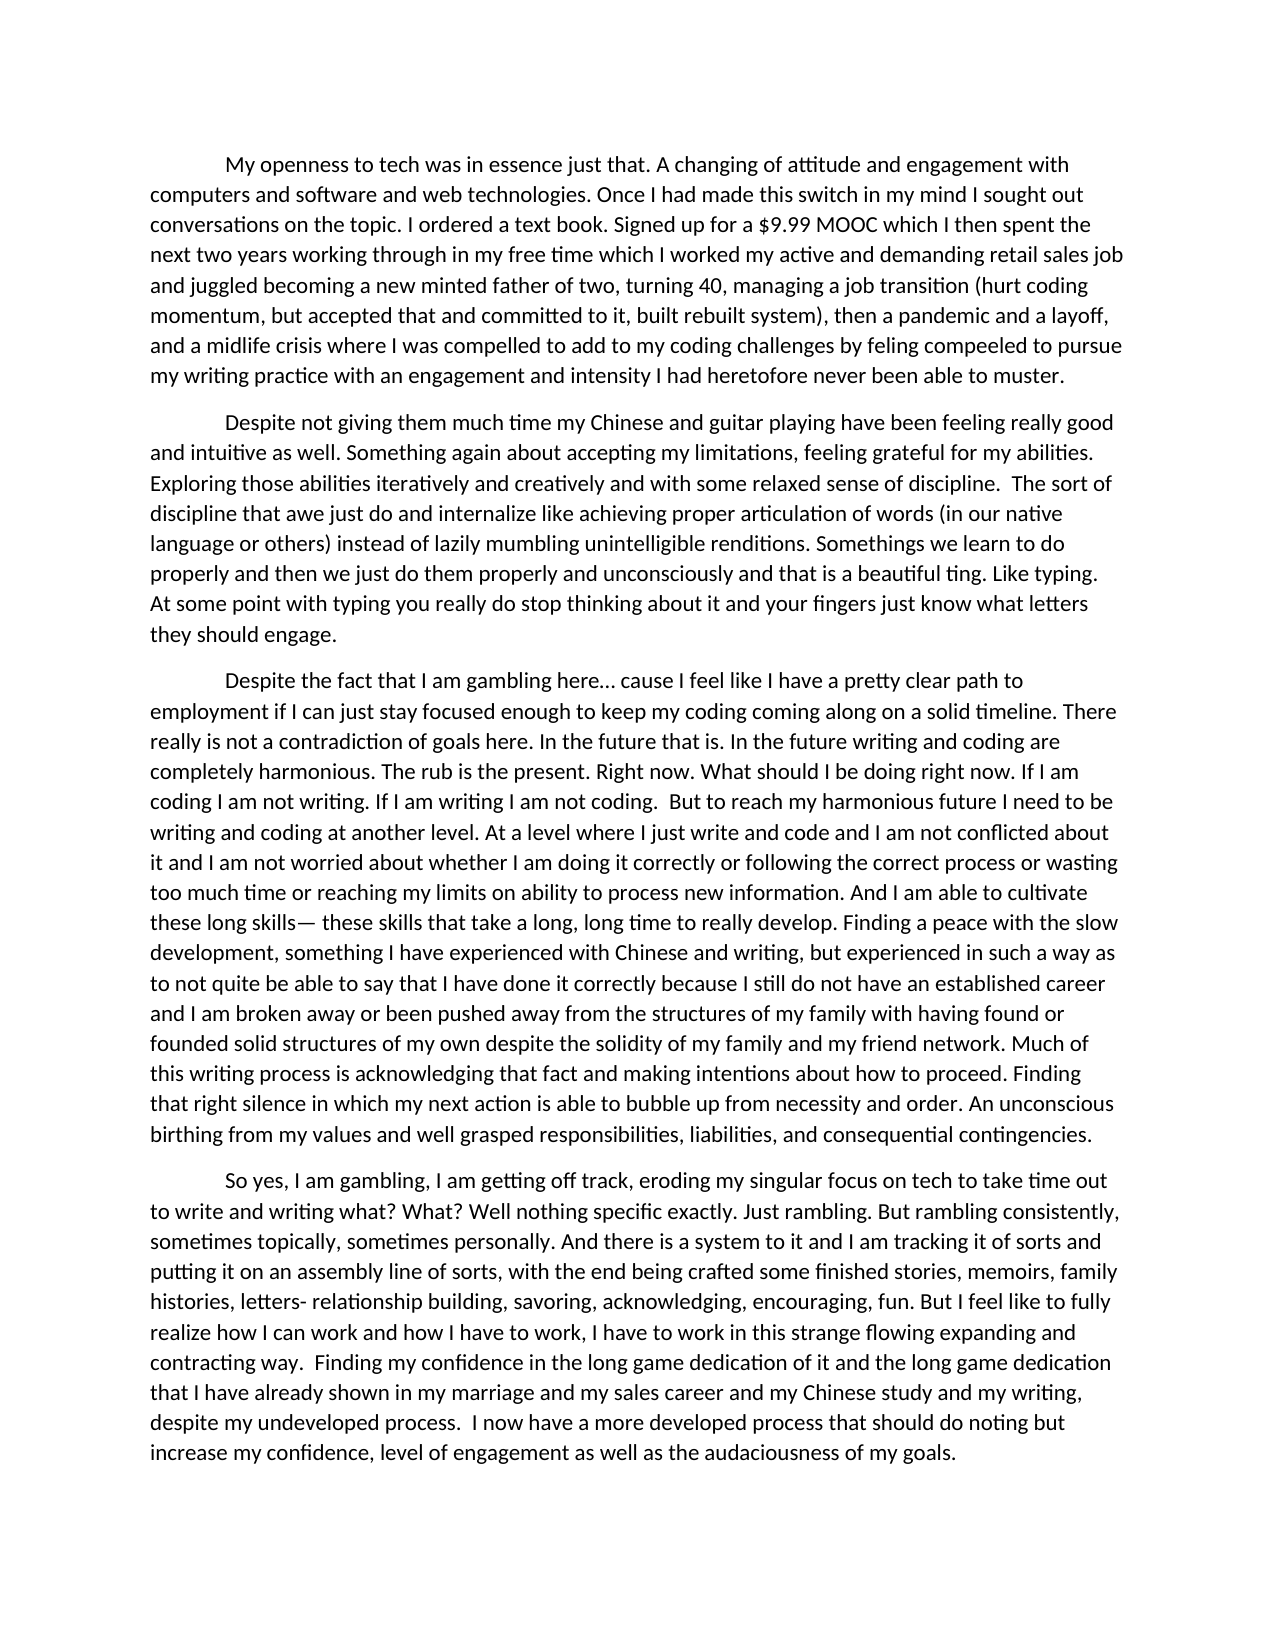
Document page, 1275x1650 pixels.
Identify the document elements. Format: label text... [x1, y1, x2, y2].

text Despite not giving them much time my Chinese and guitar playing have been feeling really good and intuitive as well. Something again about accepting my limitations, feeling grateful for my abilities. Exploring those abilities iteratively and creatively and with some relaxed sense of discipline. The sort of discipline that awe just do and internalize like achieving proper articulation of words (in our native language or others) instead of lazily mumbling unintelligible renditions. Somethings we learn to do properly and then we just do them properly and unconsciously and that is a beautiful ting. Like typing. At some point with typing you really do stop thinking about it and your fingers just know what letters they should engage. [150, 408, 1125, 648]
text My openness to tech was in essence just that. A changing of attitude and engagement with computers and software and web technologies. Once I had made this switch in my mind I sought out conversations on the topic. I ordered a text book. Signed up for a $9.99 MOOC which I then spent the next two years working through in my free time which I worked my active and demanding retail sales job and juggled becoming a new minted father of two, turning 40, managing a job transition (hurt coding momentum, but accepted that and committed to it, built rebuilt system), then a pandemic and a layoff, and a midlife crisis where I was compelled to add to my coding challenges by feling compeeled to pursue my writing practice with an engagement and intensity I had heretofore never been able to muster. [150, 150, 1125, 389]
text Despite the fact that I am gambling here… cause I feel like I have a pretty clear path to employment if I can just stay focused enough to keep my coding coming along on a solid timeline. There really is not a contradiction of goals here. In the future that is. In the future writing and coding are completely harmonious. The rub is the present. Right now. What should I be doing right now. If I am coding I am not writing. If I am writing I am not coding. But to reach my harmonious future I need to be writing and coding at another level. At a level where I just write and code and I am not conflicted about it and I am not worried about whether I am doing it correctly or following the correct process or wasting too much time or reaching my limits on ability to process new information. And I am able to cultivate these long skills— these skills that take a long, long time to really develop. Finding a peace with the slow development, something I have experienced with Chinese and writing, but experienced in such a way as to not quite be able to say that I have done it correctly because I still do not have an established career and I am broken away or been pushed away from the structures of my family with having found or founded solid structures of my own despite the solidity of my family and my friend network. Much of this writing process is acknowledging that fact and making intentions about how to proceed. Finding that right silence in which my next action is able to bubble up from necessity and order. An unconscious birthing from my values and well grasped responsibilities, liabilities, and consequential contingencies. [150, 667, 1125, 1148]
